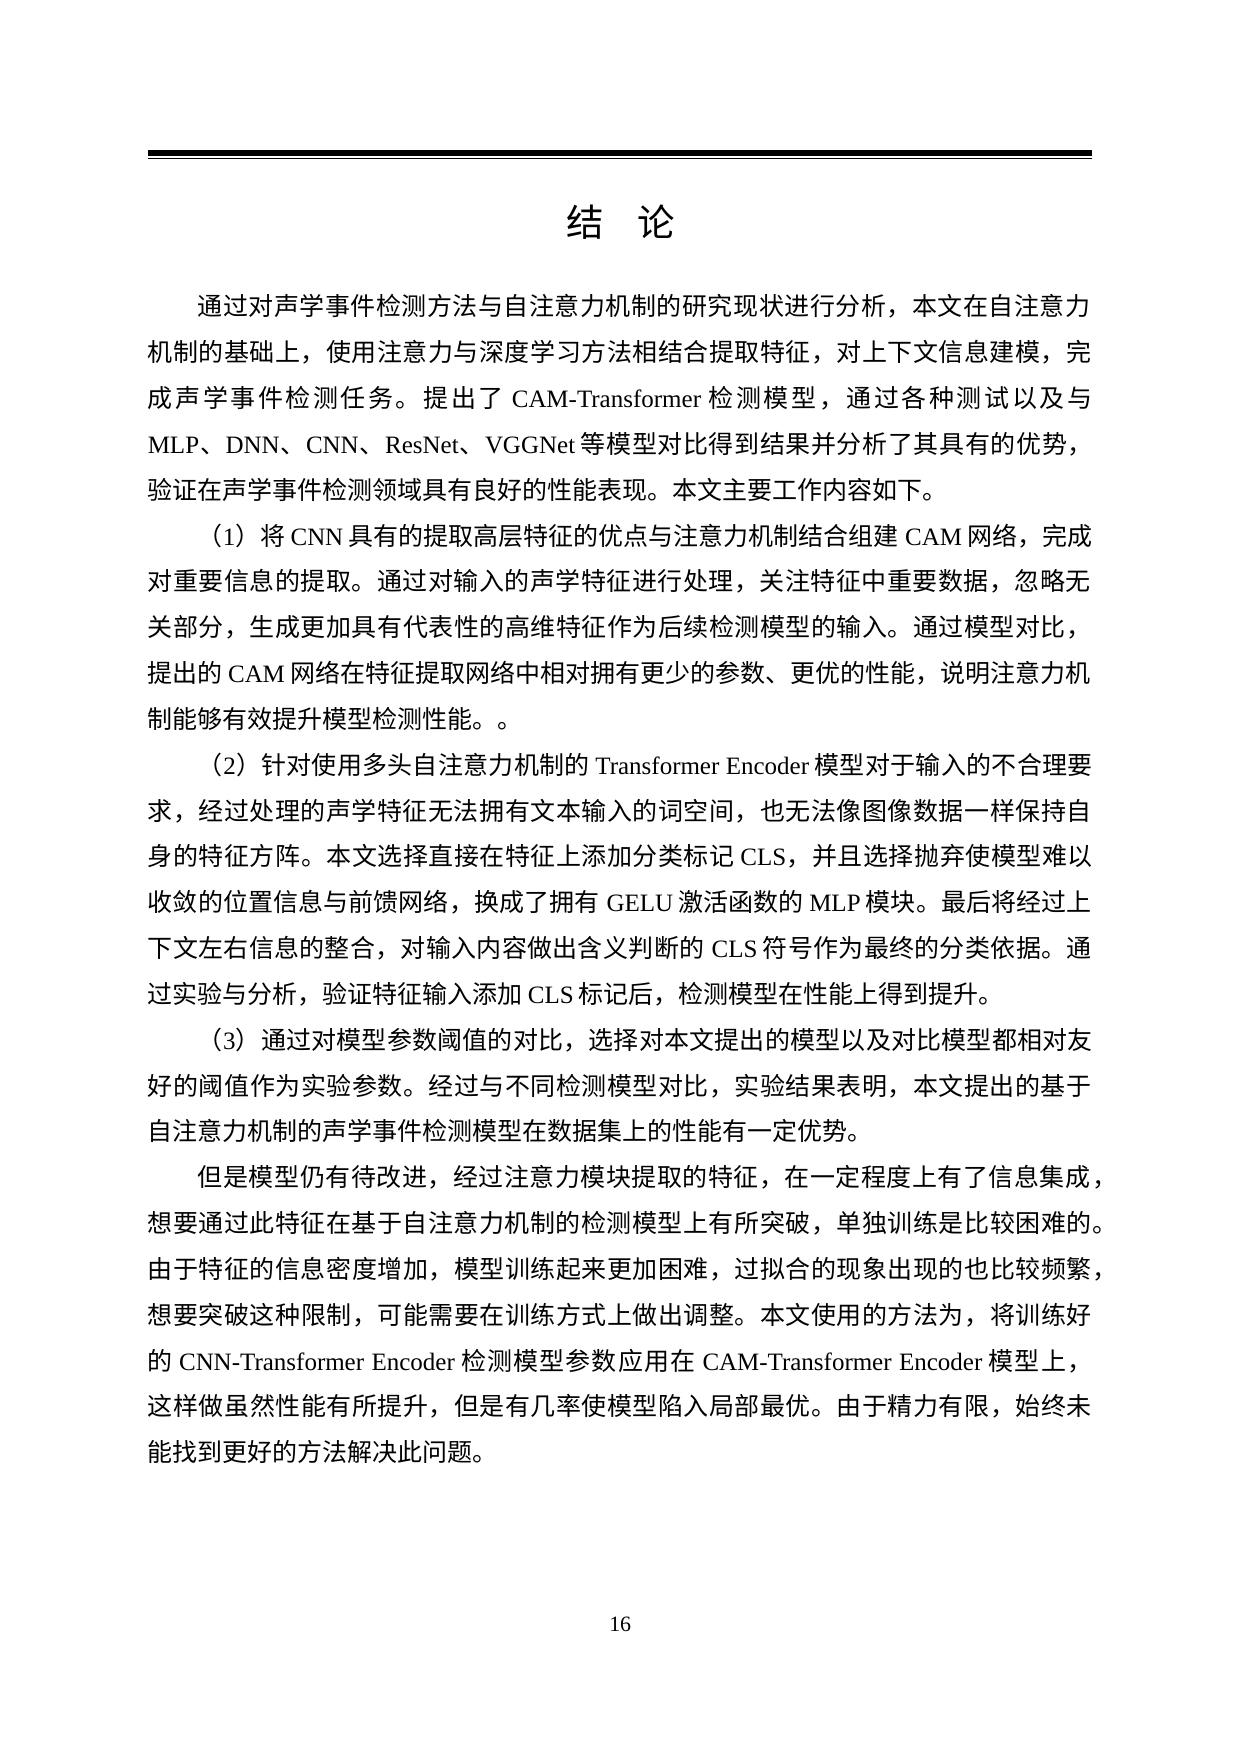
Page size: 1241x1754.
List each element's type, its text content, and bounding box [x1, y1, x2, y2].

text （2）针对使用多头自注意力机制的Transformer Encoder模型对于输入的不合理要求，经过处理的声学特征无法拥有文本输入的词空间，也无法像图像数据一样保持自身的特征方阵。本文选择直接在特征上添加分类标记CLS，并且选择抛弃使模型难以收敛的位置信息与前馈网络，换成了拥有GELU激活函数的MLP模块。最后将经过上下文左右信息的整合，对输入内容做出含义判断的CLS符号作为最终的分类依据。通过实验与分析，验证特征输入添加CLS标记后，检测模型在性能上得到提升。 [148, 737, 1092, 1012]
text （3）通过对模型参数阈值的对比，选择对本文提出的模型以及对比模型都相对友好的阈值作为实验参数。经过与不同检测模型对比，实验结果表明，本文提出的基于自注意力机制的声学事件检测模型在数据集上的性能有一定优势。 [148, 1012, 1092, 1150]
text 通过对声学事件检测方法与自注意力机制的研究现状进行分析，本文在自注意力机制的基础上，使用注意力与深度学习方法相结合提取特征，对上下文信息建模，完成声学事件检测任务。提出了CAM-Transformer检测模型，通过各种测试以及与MLP、DNN、CNN、ResNet、VGGNet等模型对比得到结果并分析了其具有的优势，验证在声学事件检测领域具有良好的性能表现。本文主要工作内容如下。 [148, 279, 1092, 508]
text 但是模型仍有待改进，经过注意力模块提取的特征，在一定程度上有了信息集成，想要通过此特征在基于自注意力机制的检测模型上有所突破，单独训练是比较困难的。由于特征的信息密度增加，模型训练起来更加困难，过拟合的现象出现的也比较频繁，想要突破这种限制，可能需要在训练方式上做出调整。本文使用的方法为，将训练好的CNN-Transformer Encoder检测模型参数应用在CAM-Transformer Encoder模型上，这样做虽然性能有所提升，但是有几率使模型陷入局部最优。由于精力有限，始终未能找到更好的方法解决此问题。 [148, 1150, 1092, 1471]
text （1）将CNN具有的提取高层特征的优点与注意力机制结合组建CAM网络，完成对重要信息的提取。通过对输入的声学特征进行处理，关注特征中重要数据，忽略无关部分，生成更加具有代表性的高维特征作为后续检测模型的输入。通过模型对比，提出的CAM网络在特征提取网络中相对拥有更少的参数、更优的性能，说明注意力机制能够有效提升模型检测性能。。 [148, 508, 1092, 737]
subtitle 结 论 [148, 199, 1092, 245]
